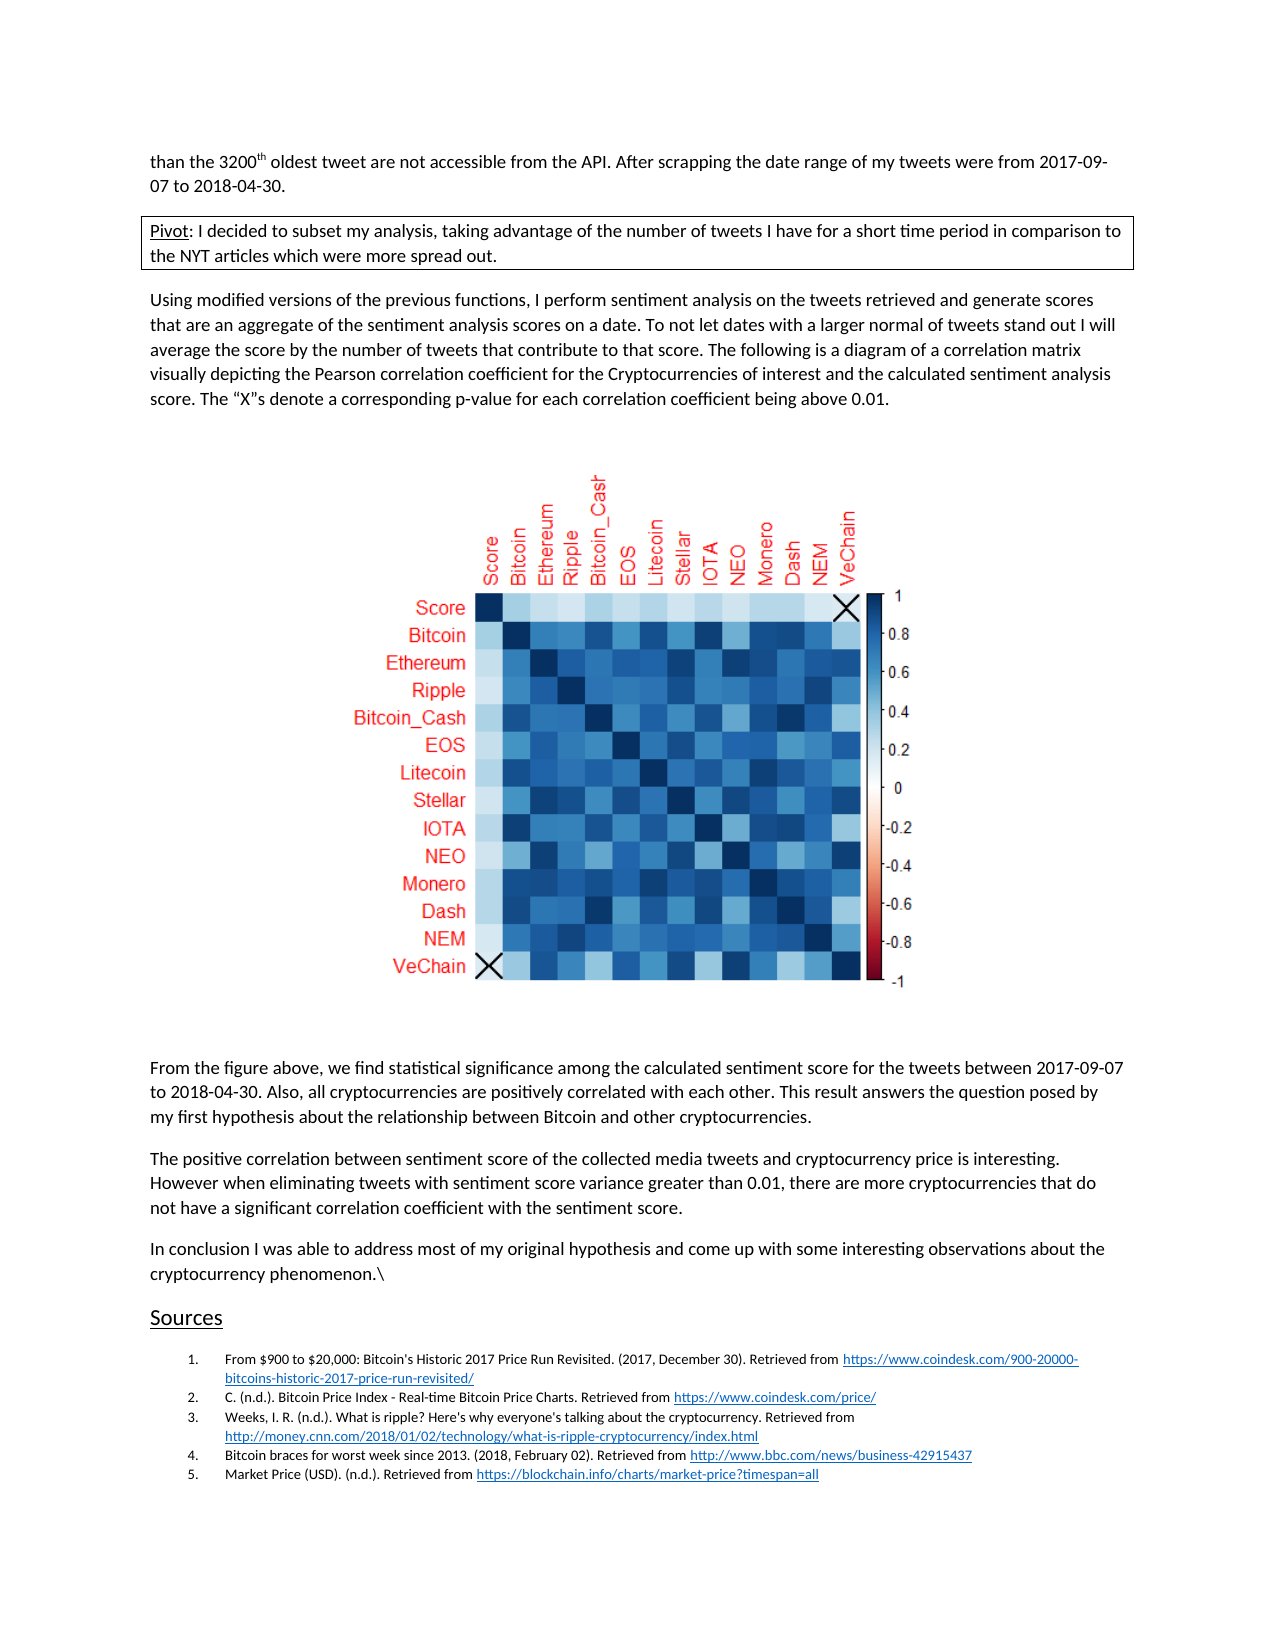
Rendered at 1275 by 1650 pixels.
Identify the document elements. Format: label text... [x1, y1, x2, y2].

list Weeks, I. R. (n.d.). What is ripple? Here's why everyone's talking about the cryptocurrency. Retrieved from http://money.cnn.com/2018/01/02/technology/what-is-ripple-cryptocurrency/index.html [187, 1408, 1125, 1445]
text The positive correlation between sentiment score of the collected media tweets and cryptocurrency price is interesting. However when eliminating tweets with sentiment score variance greater than 0.01, there are more cryptocurrencies that do not have a significant correlation coefficient with the sentiment score. [150, 1147, 1125, 1219]
picture [344, 475, 931, 991]
text Sources [150, 1303, 1125, 1332]
text From the figure above, we find statistical significance among the calculated sentiment score for the tweets between 2017-09-07 to 2018-04-30. Also, all cryptocurrencies are positively correlated with each other. This result answers the question posed by my first hypothesis about the relationship between Bitcoin and other cryptocurrencies. [150, 1056, 1125, 1128]
list Bitcoin braces for worst week since 2013. (2018, February 02). Retrieved from http://www.bbc.com/news/business-42915437 [187, 1446, 1125, 1464]
list From $900 to $20,000: Bitcoin's Historic 2017 Price Run Revisited. (2017, December 30). Retrieved from https://www.coindesk.com/900-20000-bitcoins-historic-2017-price-run-revisited/ [187, 1350, 1125, 1387]
list Market Price (USD). (n.d.). Retrieved from https://blockchain.info/charts/market-price?timespan=all [187, 1465, 1125, 1483]
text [150, 150, 1125, 198]
list C. (n.d.). Bitcoin Price Index - Real-time Bitcoin Price Charts. Retrieved from https://www.coindesk.com/price/ [187, 1389, 1125, 1407]
text Using modified versions of the previous functions, I perform sentiment analysis on the tweets retrieved and generate scores that are an aggregate of the sentiment analysis scores on a date. To not let dates with a larger normal of tweets stand out I will average the score by the number of tweets that contribute to that score. The following is a diagram of a correlation matrix visually depicting the Pearson correlation coefficient for the Cryptocurrencies of interest and the calculated sentiment analysis score. The “X”s denote a corresponding p-value for each correlation coefficient being above 0.01. [150, 288, 1125, 410]
text In conclusion I was able to address most of my original hypothesis and come up with some interesting observations about the cryptocurrency phenomenon.\ [150, 1237, 1125, 1285]
text Pivot: I decided to subset my analysis, taking advantage of the number of tweets I have for a short time period in comparison to the NYT articles which were more spread out. [142, 217, 1133, 269]
